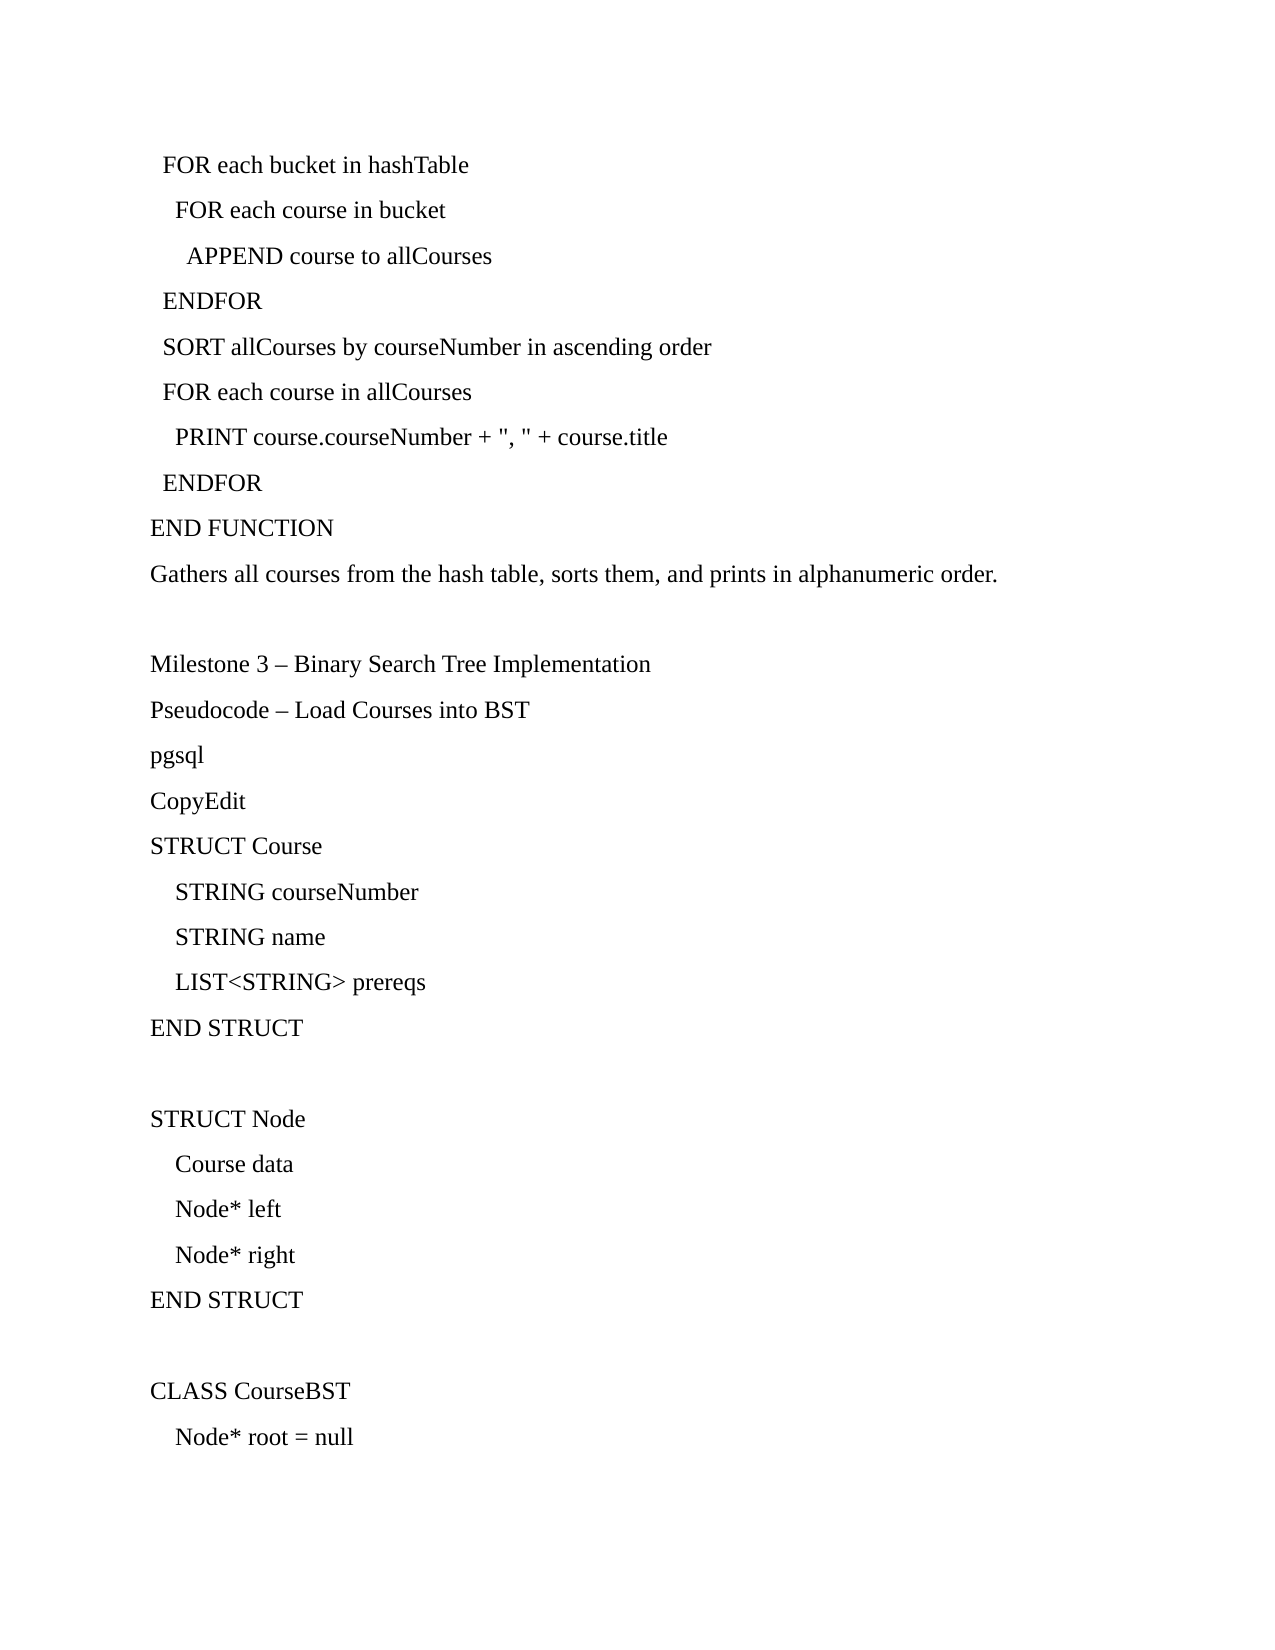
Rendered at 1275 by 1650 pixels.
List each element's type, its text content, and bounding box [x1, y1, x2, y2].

text END STRUCT [150, 1285, 1125, 1314]
text Node* left [150, 1194, 1125, 1223]
text LIST<STRING> prereqs [150, 967, 1125, 996]
text Pseudocode – Load Courses into BST [150, 695, 1125, 724]
text END STRUCT [150, 1013, 1125, 1042]
text ENDFOR [150, 468, 1125, 497]
text Course data [150, 1149, 1125, 1178]
text ENDFOR [150, 286, 1125, 315]
text APPEND course to allCourses [150, 241, 1125, 269]
text Node* right [150, 1240, 1125, 1269]
text SORT allCourses by courseNumber in ascending order [150, 332, 1125, 360]
text Node* root = null [150, 1422, 1125, 1450]
text CopyEdit [150, 786, 1125, 814]
text Gathers all courses from the hash table, sorts them, and prints in alphanumeric order. [150, 559, 1125, 587]
text FOR each course in bucket [150, 195, 1125, 224]
text pgsql [150, 740, 1125, 769]
text FOR each bucket in hashTable [150, 150, 1125, 179]
text STRUCT Node [150, 1104, 1125, 1132]
text CLASS CourseBST [150, 1376, 1125, 1405]
text STRING name [150, 922, 1125, 951]
text PRINT course.courseNumber + ", " + course.title [150, 422, 1125, 451]
text STRING courseNumber [150, 877, 1125, 905]
text STRUCT Course [150, 831, 1125, 860]
text FOR each course in allCourses [150, 377, 1125, 406]
text END FUNCTION [150, 513, 1125, 542]
text Milestone 3 – Binary Search Tree Implementation [150, 649, 1125, 678]
